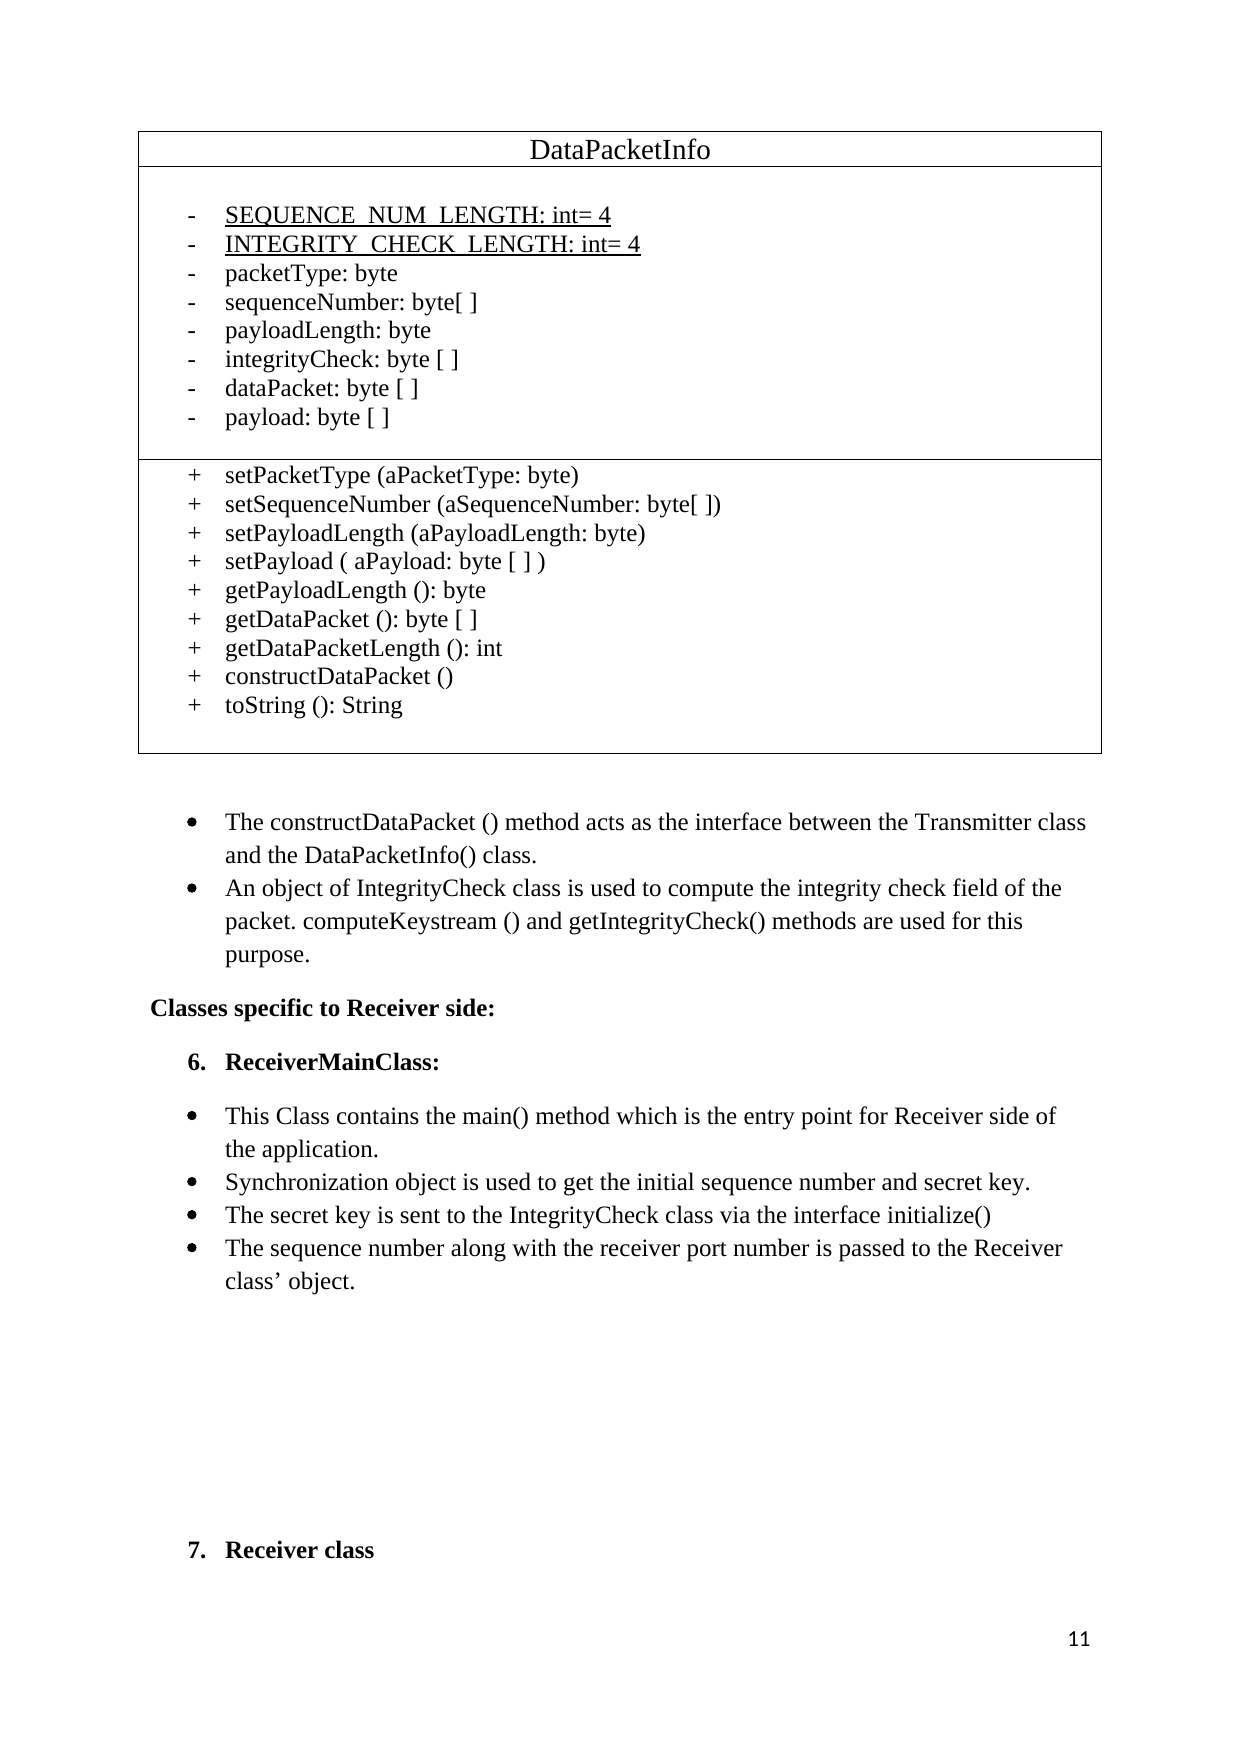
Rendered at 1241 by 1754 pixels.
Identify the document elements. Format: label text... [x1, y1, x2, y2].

subtitle Receiver class [187, 1535, 1090, 1564]
list An object of IntegrityCheck class is used to compute the integrity check field of the packet. computeKeystream () and getIntegrityCheck() methods are used for this purpose. [187, 873, 1090, 968]
list The secret key is sent to the IntegrityCheck class via the interface initialize() [187, 1200, 1090, 1229]
list The constructDataPacket () method acts as the interface between the Transmitter class and the DataPacketInfo() class. [187, 807, 1090, 869]
table_cell SEQUENCE_NUM_LENGTH: int= 4 INTEGRITY_CHECK_LENGTH: int= 4 packetType: byte sequenceNumber: byte[ ] payloadLength: byte integrityCheck: byte [ ] dataPacket: byte [ ] payload: byte [ ] [139, 167, 1101, 459]
list The sequence number along with the receiver port number is passed to the Receiver class’ object. [187, 1233, 1090, 1295]
list This Class contains the main() method which is the entry point for Receiver side of the application. [187, 1101, 1090, 1163]
table_cell setPacketType (aPacketType: byte) setSequenceNumber (aSequenceNumber: byte[ ]) setPayloadLength (aPayloadLength: byte) setPayload ( aPayload: byte [ ] ) getPayloadLength (): byte getDataPacket (): byte [ ] getDataPacketLength (): int constructDataPacket () toString (): String [139, 460, 1101, 752]
table_header DataPacketInfo [139, 132, 1101, 166]
list Synchronization object is used to get the initial sequence number and secret key. [187, 1167, 1090, 1196]
subtitle ReceiverMainClass: [187, 1047, 1090, 1076]
subtitle Classes specific to Receiver side: [150, 993, 1090, 1022]
